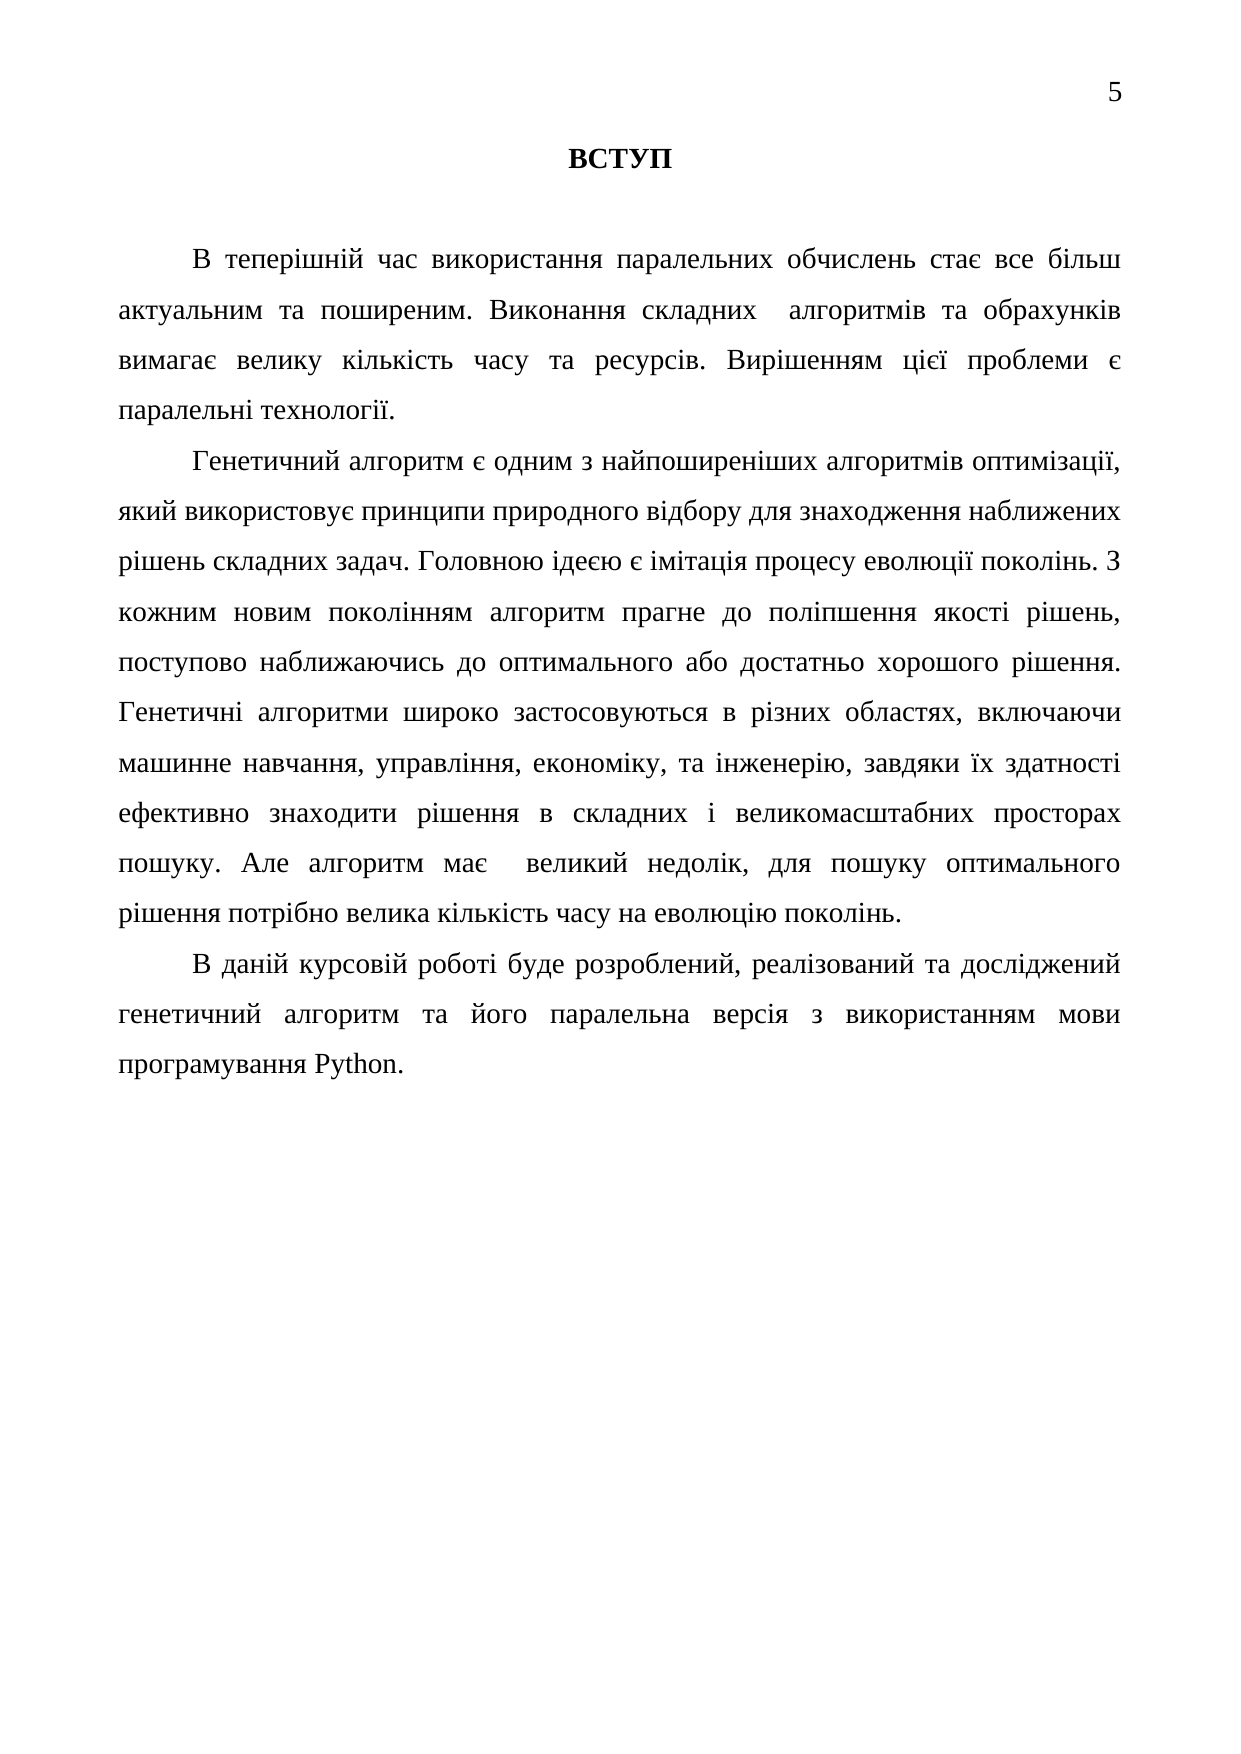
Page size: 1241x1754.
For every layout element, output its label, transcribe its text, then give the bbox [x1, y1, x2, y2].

text В даній курсовій роботі буде розроблений, реалізований та досліджений генетичний алгоритм та його паралельна версія з використанням мови програмування Python. [118, 946, 1122, 1080]
text В теперішній час використання паралельних обчислень стає все більш актуальним та поширеним. Виконання складних алгоритмів та обрахунків вимагає велику кількість часу та ресурсів. Вирішенням цієї проблеми є паралельні технології. [118, 242, 1122, 426]
subtitle ВСТУП [118, 141, 1122, 174]
text Генетичний алгоритм є одним з найпоширеніших алгоритмів оптимізації, який використовує принципи природного відбору для знаходження наближених рішень складних задач. Головною ідеєю є імітація процесу еволюції поколінь. З кожним новим поколінням алгоритм прагне до поліпшення якості рішень, поступово наближаючись до оптимального або достатньо хорошого рішення. Генетичні алгоритми широко застосовуються в різних областях, включаючи машинне навчання, управління, економіку, та інженерію, завдяки їх здатності ефективно знаходити рішення в складних і великомасштабних просторах пошуку. Але алгоритм має великий недолік, для пошуку оптимального рішення потрібно велика кількість часу на еволюцію поколінь. [118, 443, 1122, 929]
